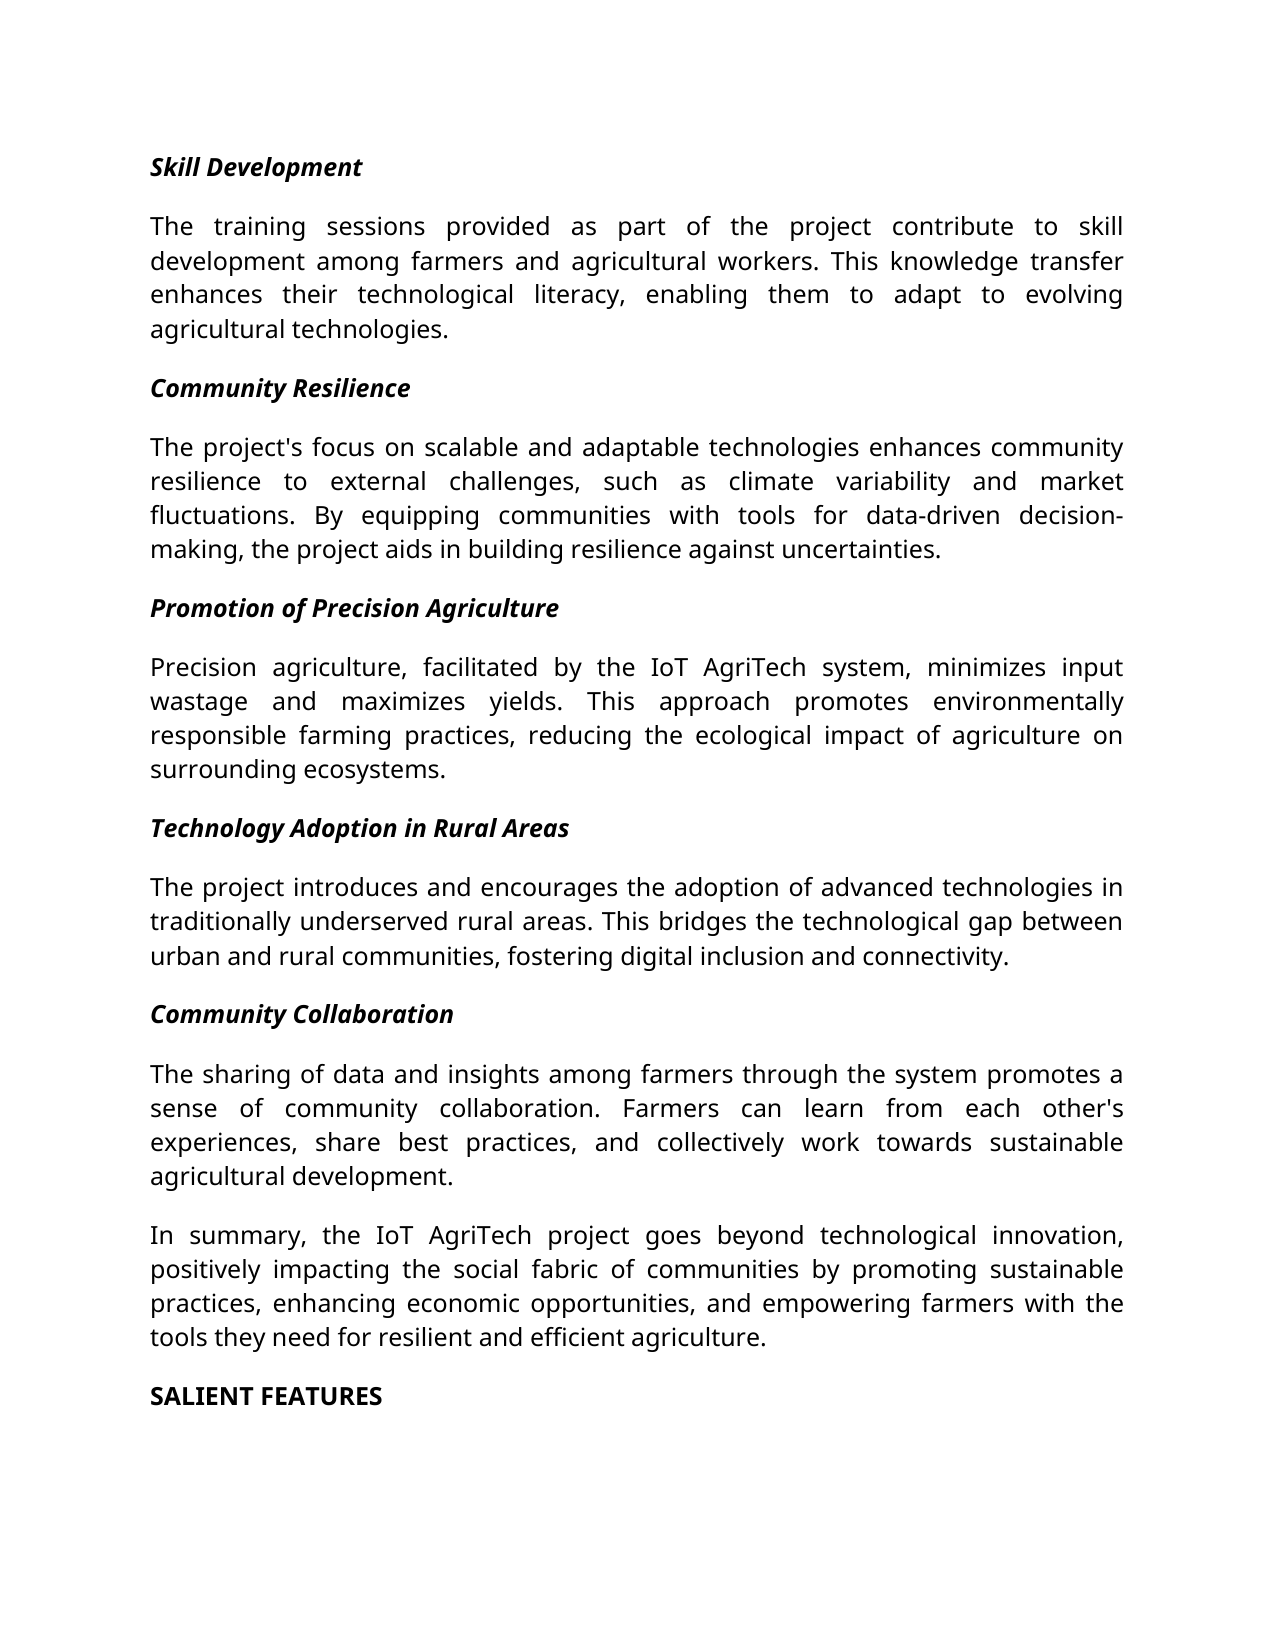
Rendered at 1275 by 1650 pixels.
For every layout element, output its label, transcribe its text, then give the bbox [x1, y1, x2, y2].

text Skill Development [150, 150, 1125, 184]
text Promotion of Precision Agriculture [150, 591, 1125, 625]
text SALIENT FEATURES [150, 1379, 1125, 1413]
text Technology Adoption in Rural Areas [150, 811, 1125, 845]
text In summary, the IoT AgriTech project goes beyond technological innovation, positively impacting the social fabric of communities by promoting sustainable practices, enhancing economic opportunities, and empowering farmers with the tools they need for resilient and efficient agriculture. [150, 1217, 1125, 1354]
text Community Resilience [150, 370, 1125, 404]
text The project's focus on scalable and adaptable technologies enhances community resilience to external challenges, such as climate variability and market fluctuations. By equipping communities with tools for data-driven decision-making, the project aids in building resilience against uncertainties. [150, 429, 1125, 566]
text The project introduces and encourages the adoption of advanced technologies in traditionally underserved rural areas. This bridges the technological gap between urban and rural communities, fostering digital inclusion and connectivity. [150, 870, 1125, 972]
text The sharing of data and insights among farmers through the system promotes a sense of community collaboration. Farmers can learn from each other's experiences, share best practices, and collectively work towards sustainable agricultural development. [150, 1056, 1125, 1192]
text Community Collaboration [150, 997, 1125, 1031]
text Precision agriculture, facilitated by the IoT AgriTech system, minimizes input wastage and maximizes yields. This approach promotes environmentally responsible farming practices, reducing the ecological impact of agriculture on surrounding ecosystems. [150, 650, 1125, 786]
text The training sessions provided as part of the project contribute to skill development among farmers and agricultural workers. This knowledge transfer enhances their technological literacy, enabling them to adapt to evolving agricultural technologies. [150, 209, 1125, 345]
